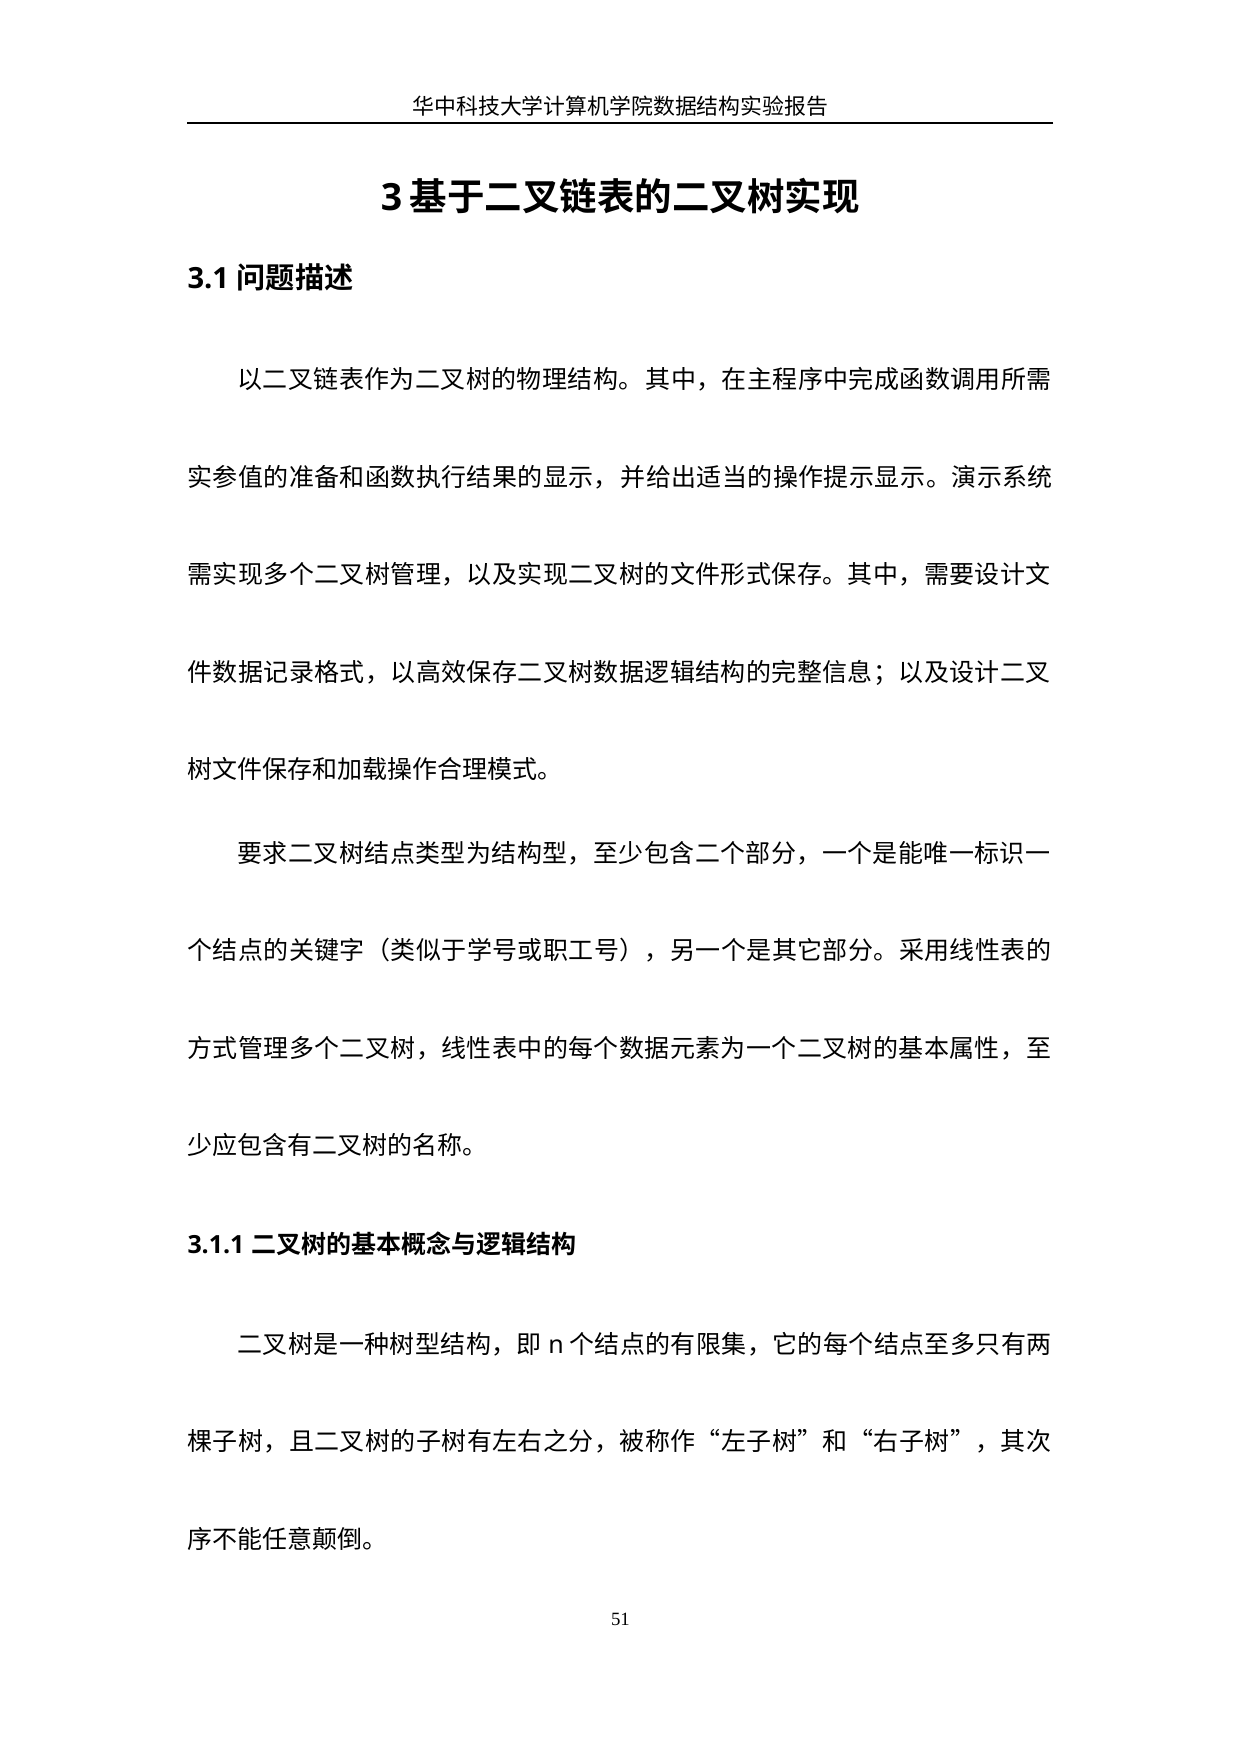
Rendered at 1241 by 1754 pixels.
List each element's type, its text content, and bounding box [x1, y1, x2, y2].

text 以二叉链表作为二叉树的物理结构。其中，在主程序中完成函数调用所需实参值的准备和函数执行结果的显示，并给出适当的操作提示显示。演示系统需实现多个二叉树管理，以及实现二叉树的文件形式保存。其中，需要设计文件数据记录格式，以高效保存二叉树数据逻辑结构的完整信息；以及设计二叉树文件保存和加载操作合理模式。 [187, 346, 1053, 801]
subtitle 3.1 问题描述 [187, 243, 1053, 308]
text 二叉树是一种树型结构，即n个结点的有限集，它的每个结点至多只有两棵子树，且二叉树的子树有左右之分，被称作“左子树”和“右子树”，其次序不能任意颠倒。 [187, 1310, 1053, 1570]
text 要求二叉树结点类型为结构型，至少包含二个部分，一个是能唯一标识一个结点的关键字（类似于学号或职工号），另一个是其它部分。采用线性表的方式管理多个二叉树，线性表中的每个数据元素为一个二叉树的基本属性，至少应包含有二叉树的名称。 [187, 819, 1053, 1176]
subtitle 3.1.1 二叉树的基本概念与逻辑结构 [187, 1211, 1053, 1276]
subtitle 3基于二叉链表的二叉树实现 [187, 162, 1053, 227]
